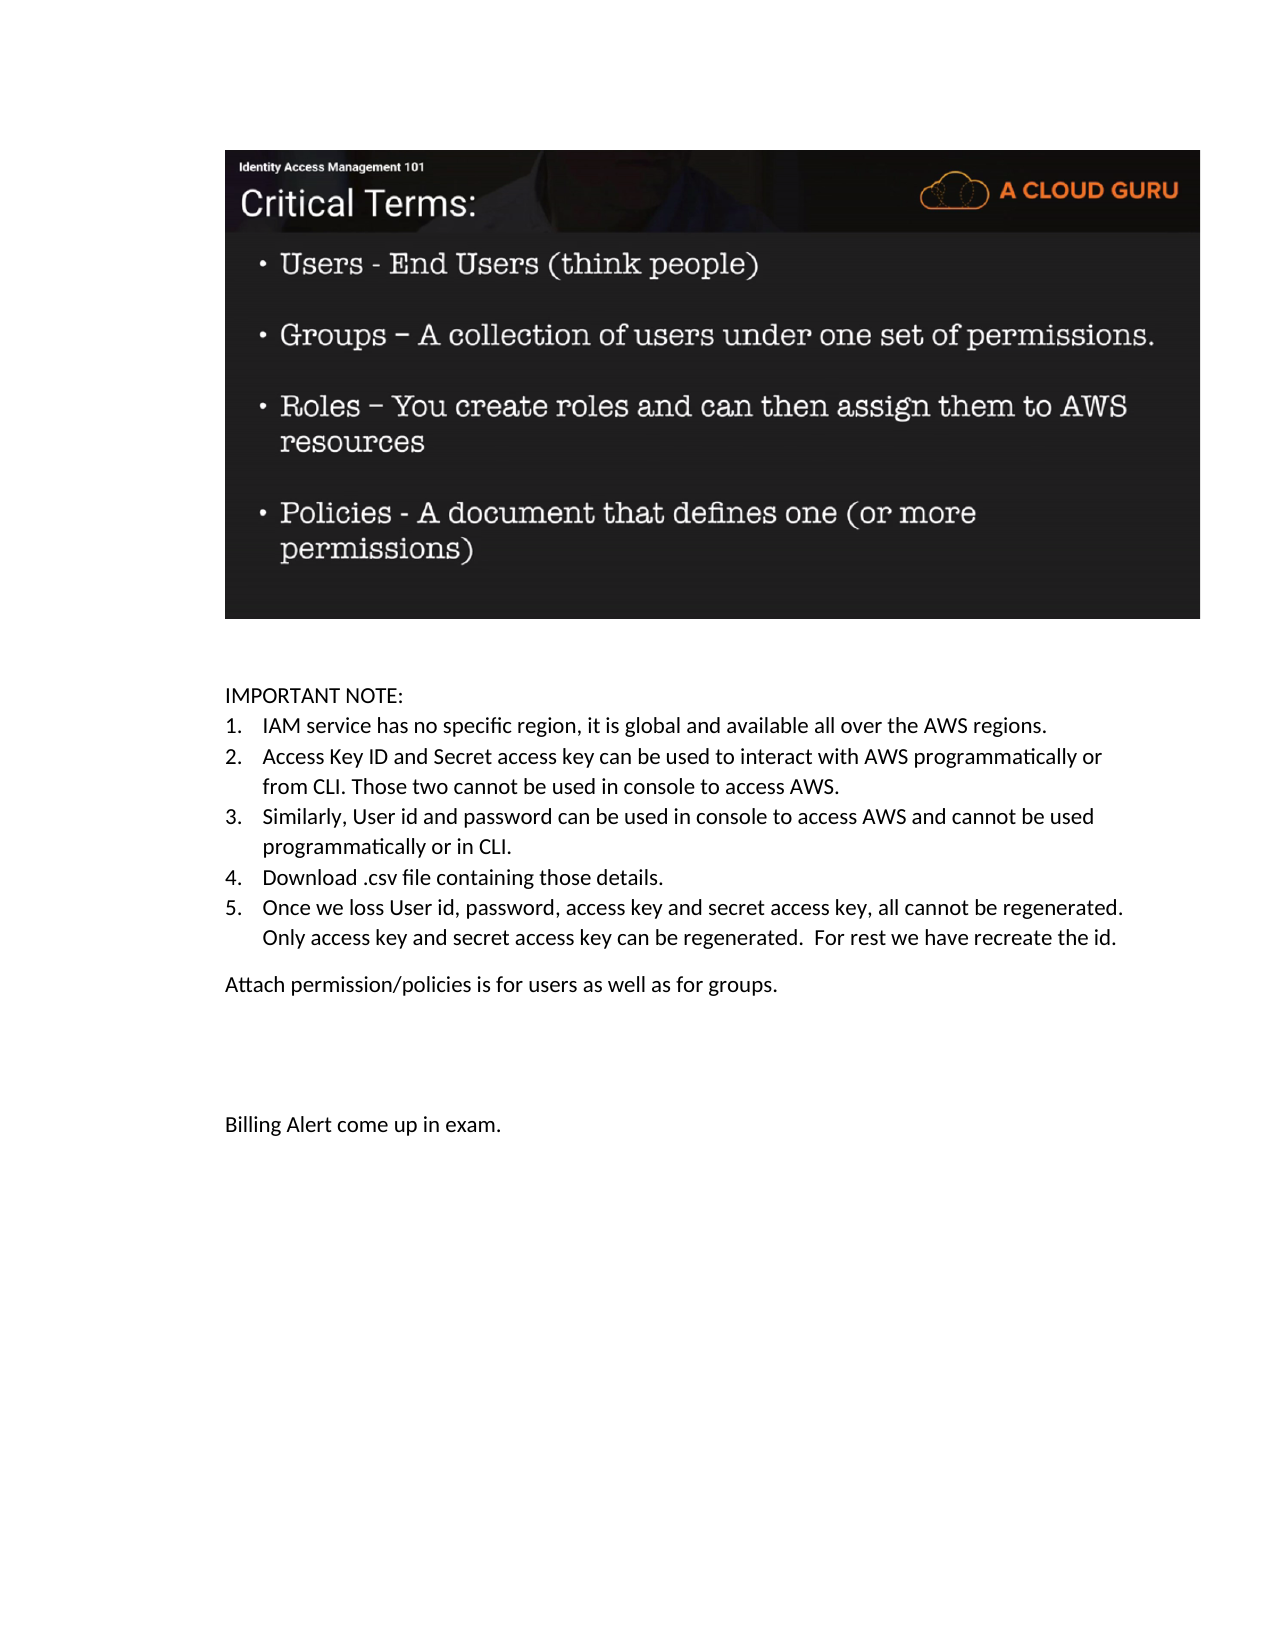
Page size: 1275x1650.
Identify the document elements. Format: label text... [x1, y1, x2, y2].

list Download .csv file containing those details. [225, 863, 1125, 891]
list IMPORTANT NOTE: [225, 681, 1125, 709]
list Access Key ID and Secret access key can be used to interact with AWS programmatically or from CLI. Those two cannot be used in console to access AWS. [225, 742, 1125, 800]
text Billing Alert come up in exam. [225, 1111, 1125, 1139]
picture [225, 150, 1200, 619]
text Attach permission/policies is for users as well as for groups. [225, 970, 1125, 998]
list Only access key and secret access key can be regenerated. For rest we have recreate the id. [262, 923, 1125, 951]
list IAM service has no specific region, it is global and available all over the AWS regions. [225, 712, 1125, 740]
list Once we loss User id, password, access key and secret access key, all cannot be regenerated. [225, 893, 1125, 921]
list Similarly, User id and password can be used in console to access AWS and cannot be used programmatically or in CLI. [225, 802, 1125, 861]
